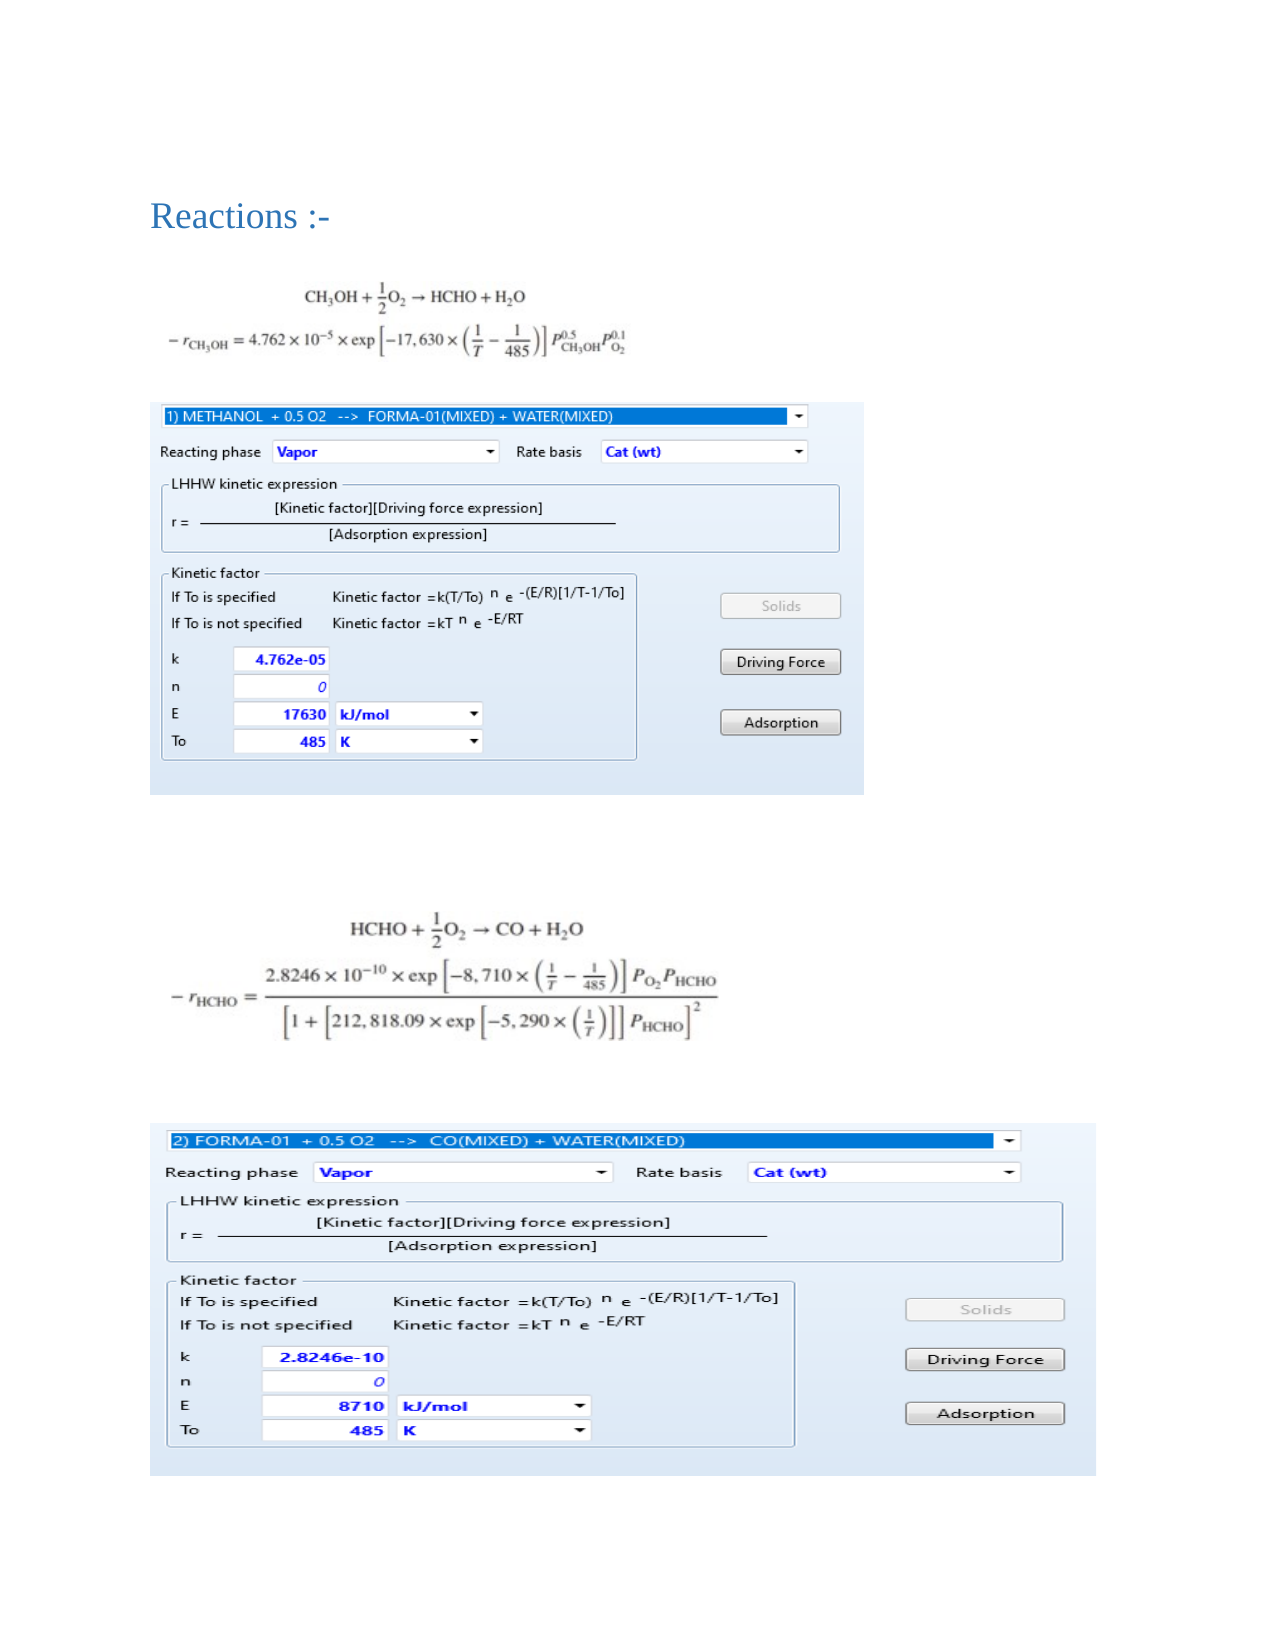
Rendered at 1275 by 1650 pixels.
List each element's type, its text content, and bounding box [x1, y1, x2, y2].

picture [150, 1123, 1097, 1476]
picture [168, 281, 631, 362]
picture [150, 402, 864, 795]
subtitle Reactions :- [150, 193, 1264, 236]
picture [171, 911, 719, 1041]
